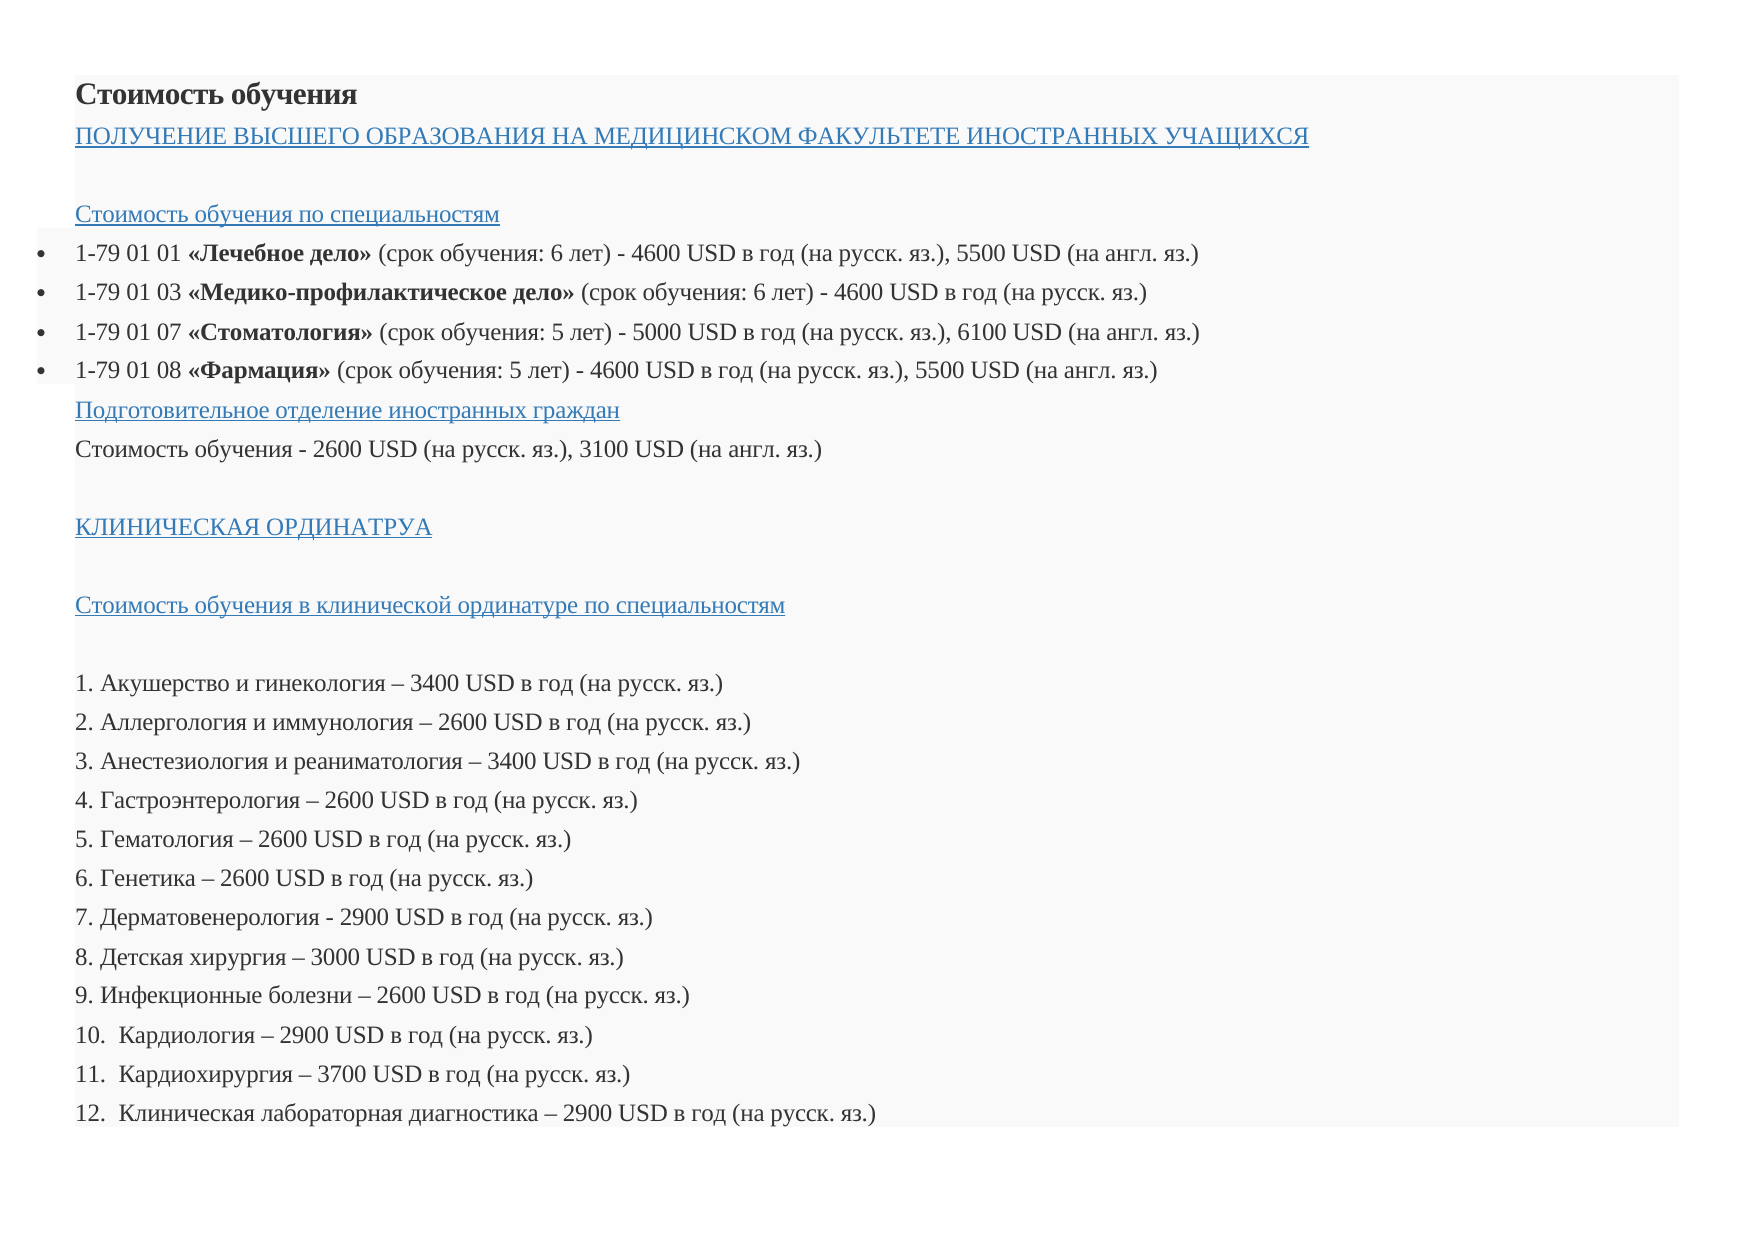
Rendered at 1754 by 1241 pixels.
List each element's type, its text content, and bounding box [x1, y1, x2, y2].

text 4. Гастроэнтерология – 2600 USD в год (на русск. яз.) [75, 775, 1679, 814]
list 1-79 01 07 «Стоматология» (срок обучения: 5 лет) - 5000 USD в год (на русск. яз.), 6100 USD (на англ. яз.) [37, 306, 1679, 345]
text 6. Генетика – 2600 USD в год (на русск. яз.) [75, 853, 1679, 892]
list 1-79 01 01 «Лечебное дело» (срок обучения: 6 лет) - 4600 USD в год (на русск. яз.), 5500 USD (на англ. яз.) [37, 228, 1679, 267]
text Подготовительное отделение иностранных граждан [75, 384, 1679, 423]
text 12. Клиническая лабораторная диагностика – 2900 USD в год (на русск. яз.) [75, 1087, 1679, 1127]
text 7. Дерматовенерология - 2900 USD в год (на русск. яз.) [75, 892, 1679, 931]
text 1. Акушерство и гинекология – 3400 USD в год (на русск. яз.) [75, 658, 1679, 697]
text 5. Гематология – 2600 USD в год (на русск. яз.) [75, 814, 1679, 853]
text Стоимость обучения - 2600 USD (на русск. яз.), 3100 USD (на англ. яз.) [75, 423, 1679, 462]
list 1-79 01 08 «Фармация» (срок обучения: 5 лет) - 4600 USD в год (на русск. яз.), 5500 USD (на англ. яз.) [37, 345, 1679, 384]
text 3. Анестезиология и реаниматология – 3400 USD в год (на русск. яз.) [75, 736, 1679, 775]
text Стоимость обучения в клинической ординатуре по специальностям [75, 580, 1679, 619]
text 8. Детская хирургия – 3000 USD в год (на русск. яз.) [75, 931, 1679, 970]
text 9. Инфекционные болезни – 2600 USD в год (на русск. яз.) [75, 970, 1679, 1009]
text КЛИНИЧЕСКАЯ ОРДИНАТРУА [75, 502, 1679, 541]
text 2. Аллергология и иммунология – 2600 USD в год (на русск. яз.) [75, 697, 1679, 736]
text Стоимость обучения по специальностям [75, 189, 1679, 228]
text Стоимость обучения [75, 75, 1679, 111]
text 10. Кардиология – 2900 USD в год (на русск. яз.) [75, 1009, 1679, 1048]
list 1-79 01 03 «Медико-профилактическое дело» (срок обучения: 6 лет) - 4600 USD в год (на русск. яз.) [37, 267, 1679, 306]
text 11. Кардиохирургия – 3700 USD в год (на русск. яз.) [75, 1048, 1679, 1087]
text ПОЛУЧЕНИЕ ВЫСШЕГО ОБРАЗОВАНИЯ НА МЕДИЦИНСКОМ ФАКУЛЬТЕТЕ ИНОСТРАННЫХ УЧАЩИХСЯ [75, 111, 1679, 150]
